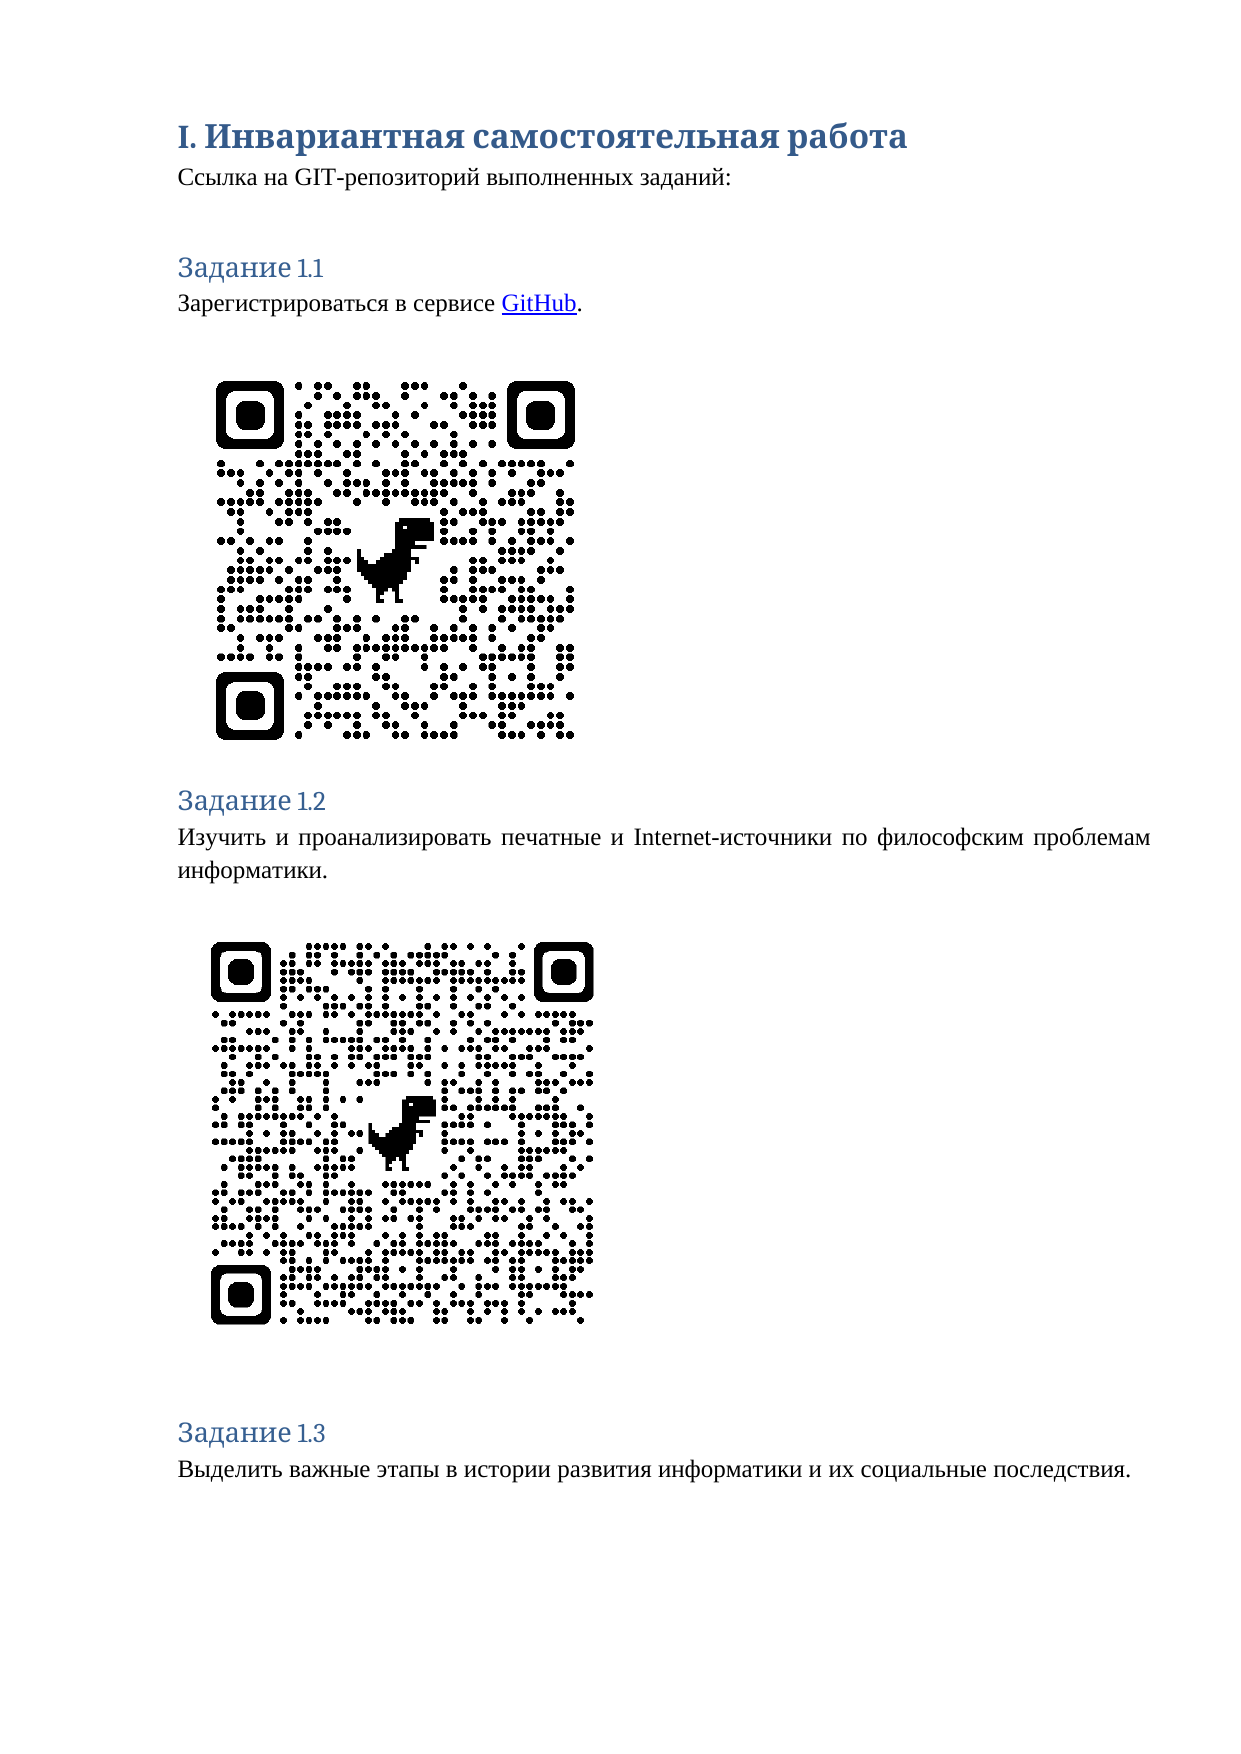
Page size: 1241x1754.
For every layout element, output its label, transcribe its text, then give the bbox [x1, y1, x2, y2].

text Изучить и проанализировать печатные и Internet-источники по философским проблемам информатики. [177, 822, 1152, 884]
subtitle Задание 1.3 [177, 1418, 1152, 1449]
picture [177, 908, 627, 1358]
picture [177, 342, 613, 778]
text Выделить важные этапы в истории развития информатики и их социальные последствия. [177, 1454, 1152, 1482]
subtitle Задание 1.2 [177, 786, 1152, 817]
text Зарегистрироваться в сервисе GitHub. [177, 288, 1152, 317]
text Ссылка на GIT-репозиторий выполненных заданий: [177, 162, 1152, 191]
subtitle Задание 1.1 [177, 253, 1152, 284]
subtitle I. Инвариантная самостоятельная работа [177, 118, 1152, 156]
